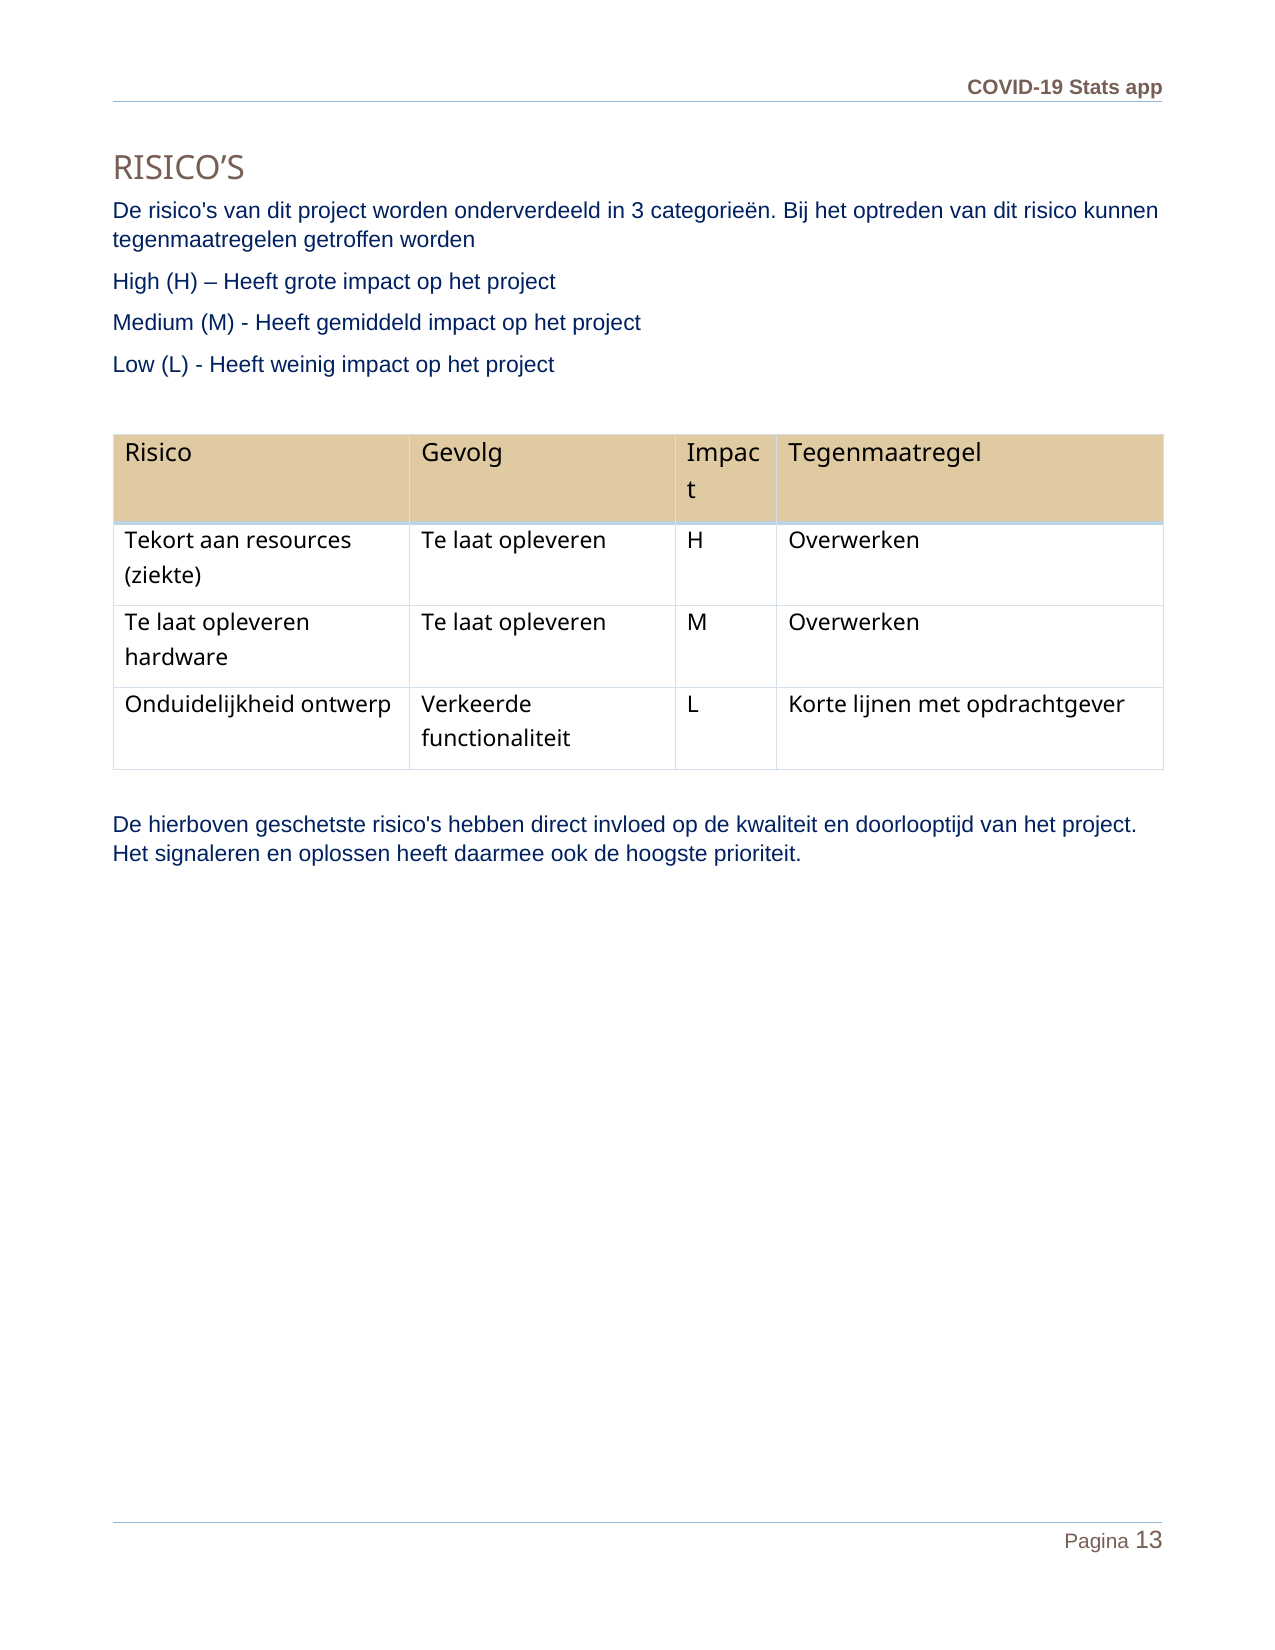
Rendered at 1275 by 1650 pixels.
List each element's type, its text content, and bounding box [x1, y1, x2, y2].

table_cell Tekort aan resources (ziekte) [114, 525, 409, 605]
table_header Gevolg [410, 435, 675, 521]
text High (H) – Heeft grote impact op het project [112, 268, 1162, 294]
text Medium (M) - Heeft gemiddeld impact op het project [112, 309, 1162, 336]
table_header Risico [114, 435, 409, 521]
text Low (L) - Heeft weinig impact op het project [112, 351, 1162, 377]
table_cell L [676, 688, 776, 769]
table_cell Overwerken [777, 525, 1163, 605]
table_cell Onduidelijkheid ontwerp [114, 688, 409, 769]
subtitle Risico’s [112, 144, 1162, 189]
text De hierboven geschetste risico's hebben direct invloed op de kwaliteit en doorlooptijd van het project. Het signaleren en oplossen heeft daarmee ook de hoogste prioriteit. [112, 811, 1162, 867]
table_header Tegenmaatregel [777, 435, 1163, 521]
table_cell Te laat opleveren hardware [114, 606, 409, 687]
table_cell Verkeerde functionaliteit [410, 688, 675, 769]
table_cell Te laat opleveren [410, 525, 675, 605]
text De risico's van dit project worden onderverdeeld in 3 categorieën. Bij het optreden van dit risico kunnen tegenmaatregelen getroffen worden [112, 197, 1162, 253]
table_header Impact [676, 435, 776, 521]
table_cell Korte lijnen met opdrachtgever [777, 688, 1163, 769]
table_cell M [676, 606, 776, 687]
table_cell H [676, 525, 776, 605]
table_cell Overwerken [777, 606, 1163, 687]
table_cell Te laat opleveren [410, 606, 675, 687]
